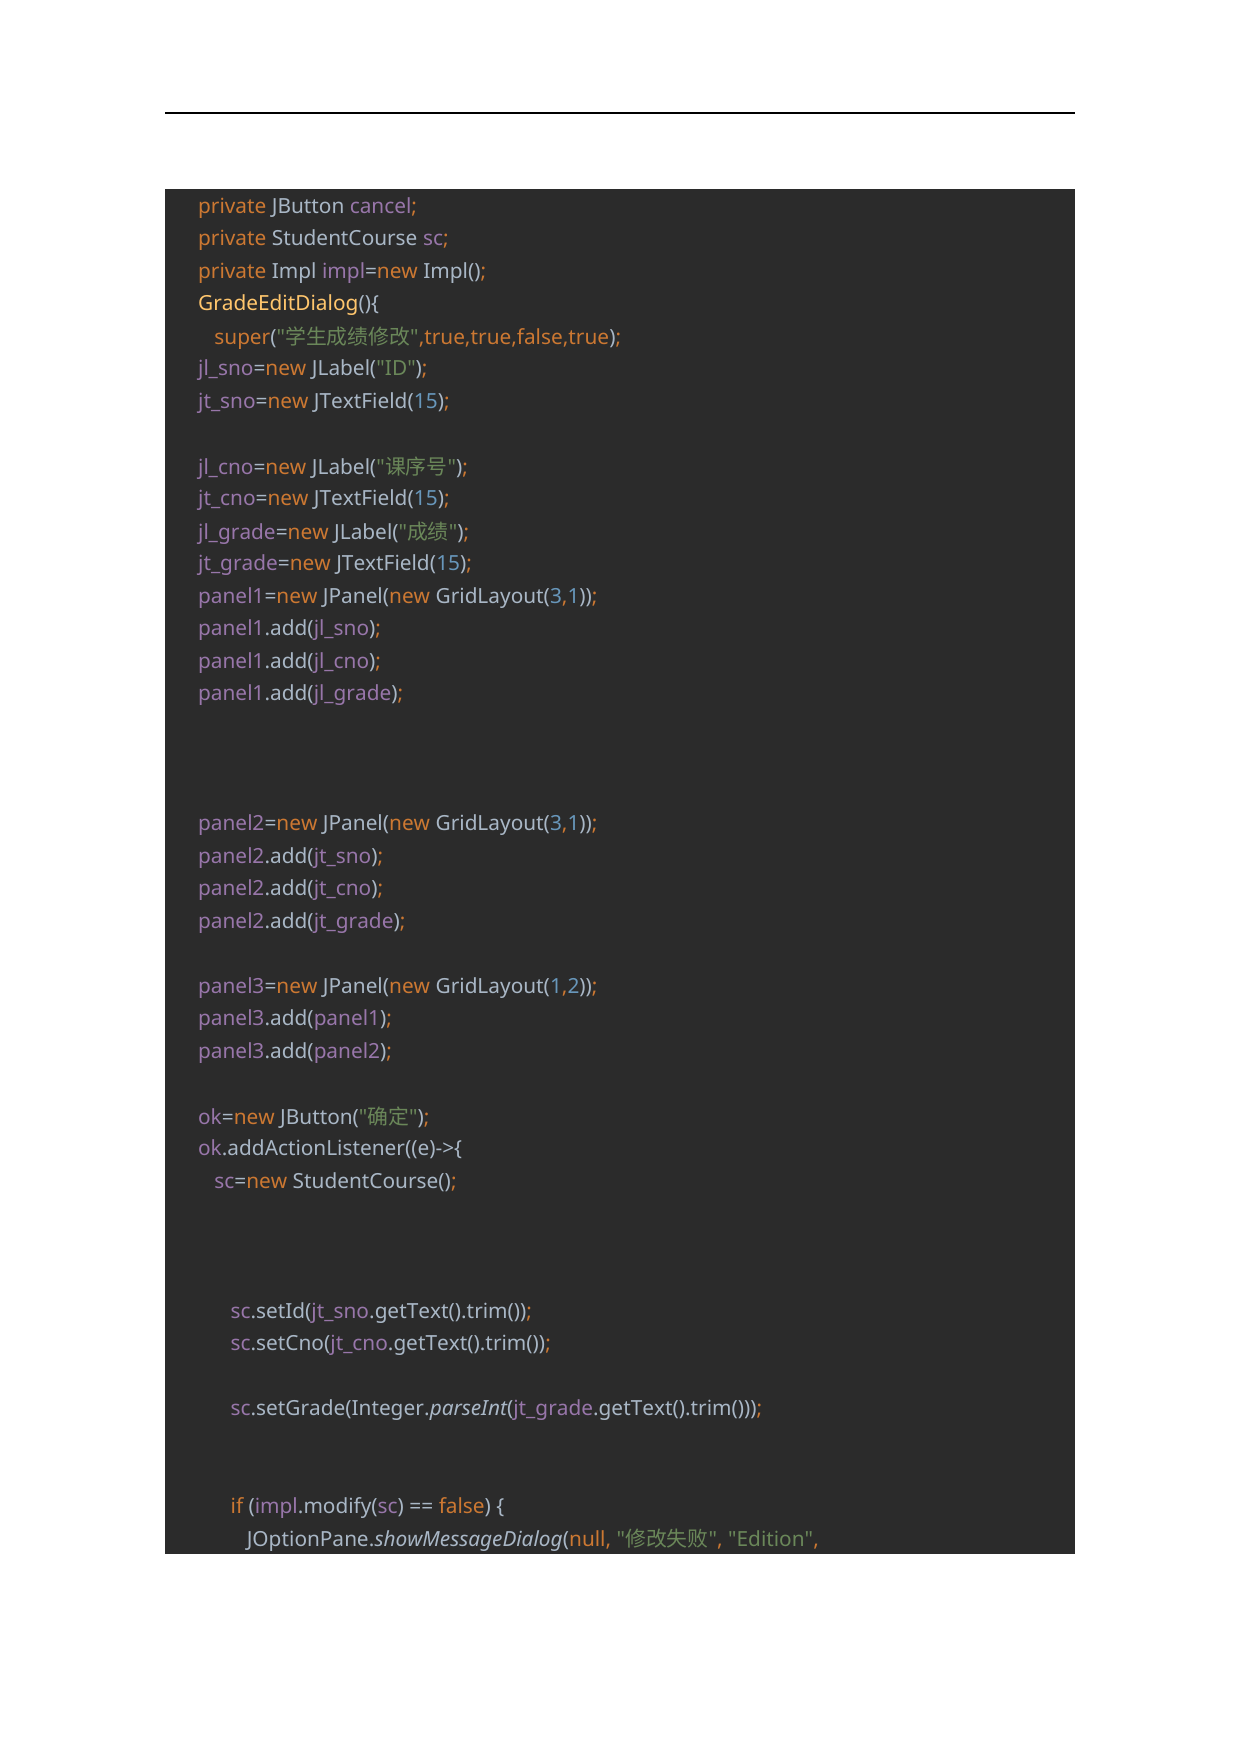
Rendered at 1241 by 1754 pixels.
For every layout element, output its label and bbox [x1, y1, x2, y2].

text [165, 189, 1075, 1554]
